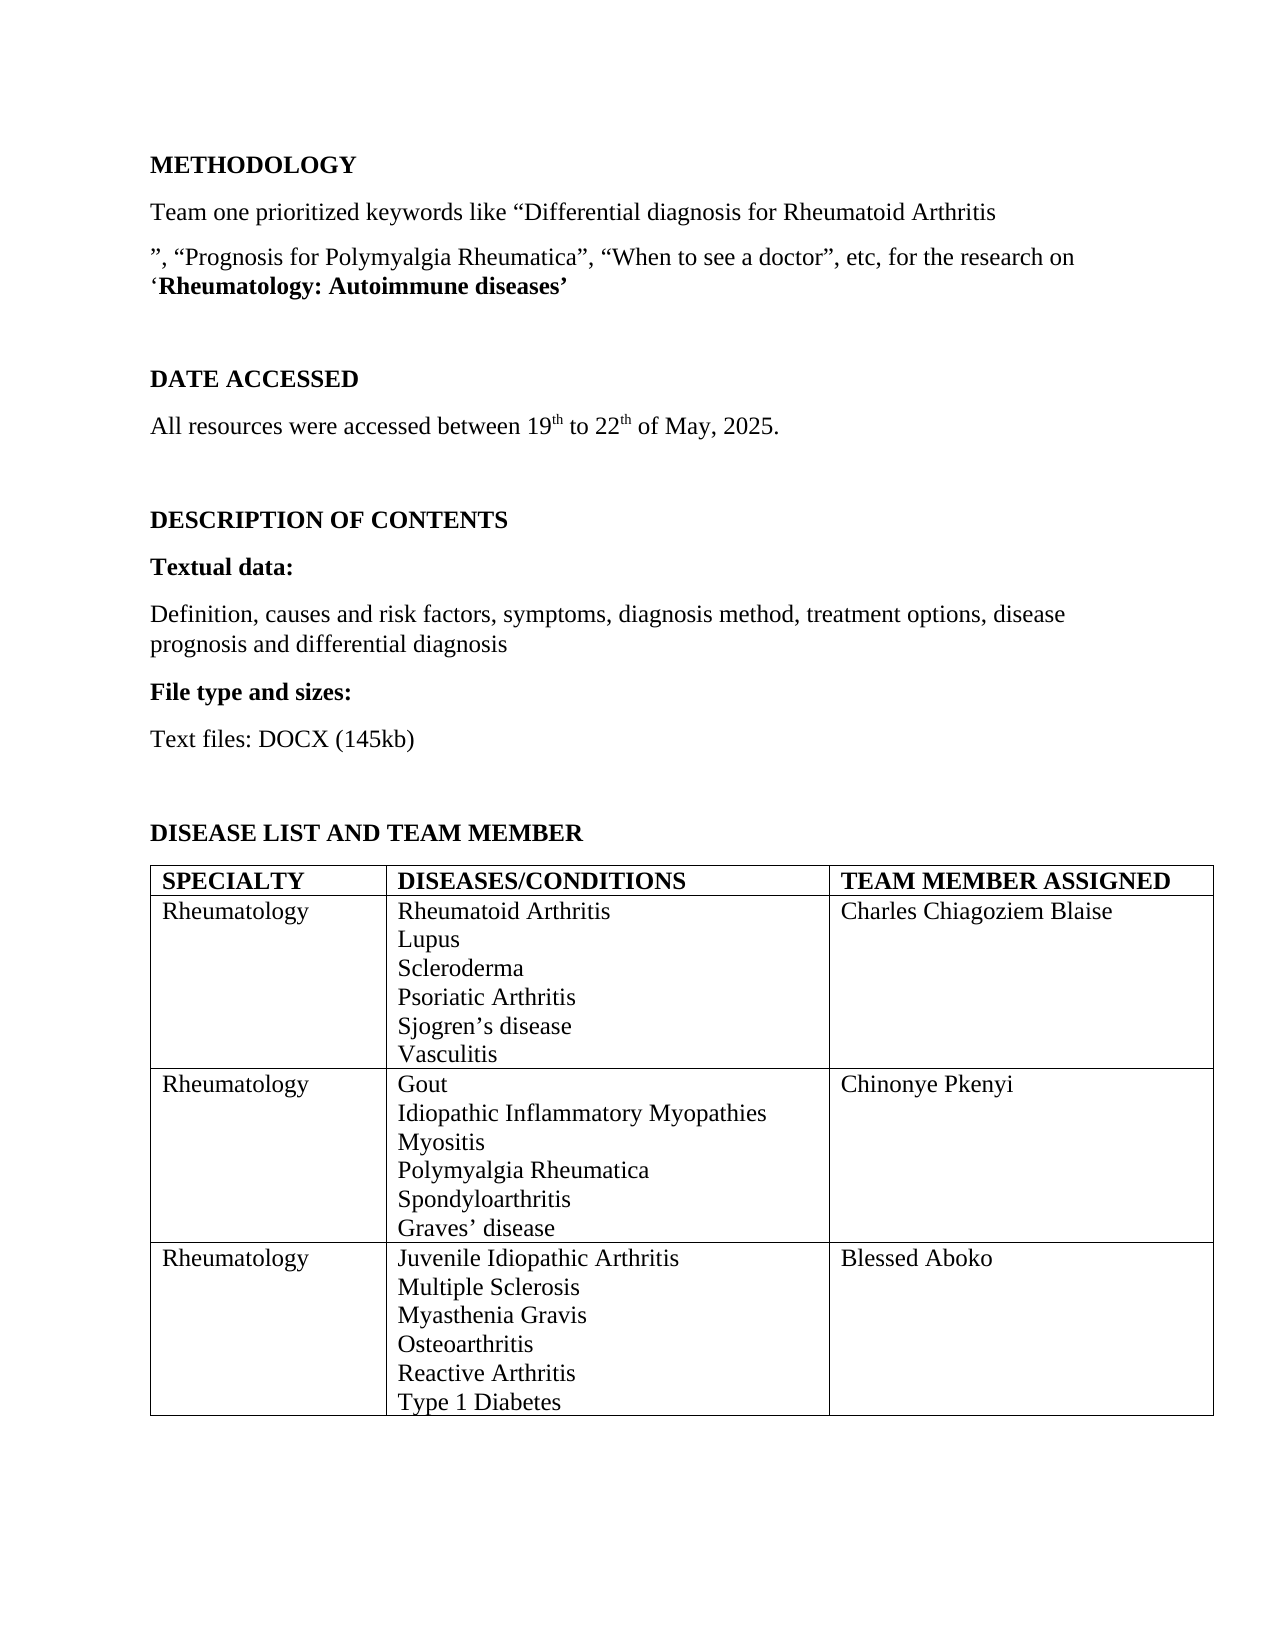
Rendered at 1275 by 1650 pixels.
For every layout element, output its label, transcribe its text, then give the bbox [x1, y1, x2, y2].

table_cell Rheumatology [151, 1243, 386, 1415]
table_header SPECIALTY [151, 866, 386, 895]
table_header DISEASES/CONDITIONS [387, 866, 829, 895]
table_cell Charles Chiagoziem Blaise [830, 896, 1213, 1068]
text File type and sizes: [150, 677, 1125, 705]
text Definition, causes and risk factors, symptoms, diagnosis method, treatment options, disease prognosis and differential diagnosis [150, 599, 1125, 658]
text Text files: DOCX (145kb) [150, 724, 1125, 752]
table_cell Chinonye Pkenyi [830, 1069, 1213, 1242]
table_header TEAM MEMBER ASSIGNED [830, 866, 1213, 895]
text Textual data: [150, 552, 1125, 581]
text DISEASE LIST AND TEAM MEMBER [150, 818, 1125, 847]
text ”, “Prognosis for Polymyalgia Rheumatica”, “When to see a doctor”, etc, for the research on ‘Rheumatology: Autoimmune diseases’ [150, 242, 1125, 300]
text DESCRIPTION OF CONTENTS [150, 505, 1125, 534]
table_cell Rheumatology [151, 896, 386, 1068]
table_cell Rheumatoid Arthritis Lupus Scleroderma Psoriatic Arthritis Sjogren’s disease Vasculitis [387, 896, 829, 1068]
text All resources were accessed between 19th to 22th of May, 2025. [150, 411, 1125, 439]
text Team one prioritized keywords like “Differential diagnosis for Rheumatoid Arthritis [150, 197, 1125, 226]
text METHODOLOGY [150, 150, 1125, 179]
table_cell Rheumatology [151, 1069, 386, 1242]
table_cell Blessed Aboko [830, 1243, 1213, 1415]
table_cell Juvenile Idiopathic Arthritis Multiple Sclerosis Myasthenia Gravis Osteoarthritis Reactive Arthritis Type 1 Diabetes [387, 1243, 829, 1415]
text DATE ACCESSED [150, 364, 1125, 392]
table_cell Gout Idiopathic Inflammatory Myopathies Myositis Polymyalgia Rheumatica Spondyloarthritis Graves’ disease [387, 1069, 829, 1242]
